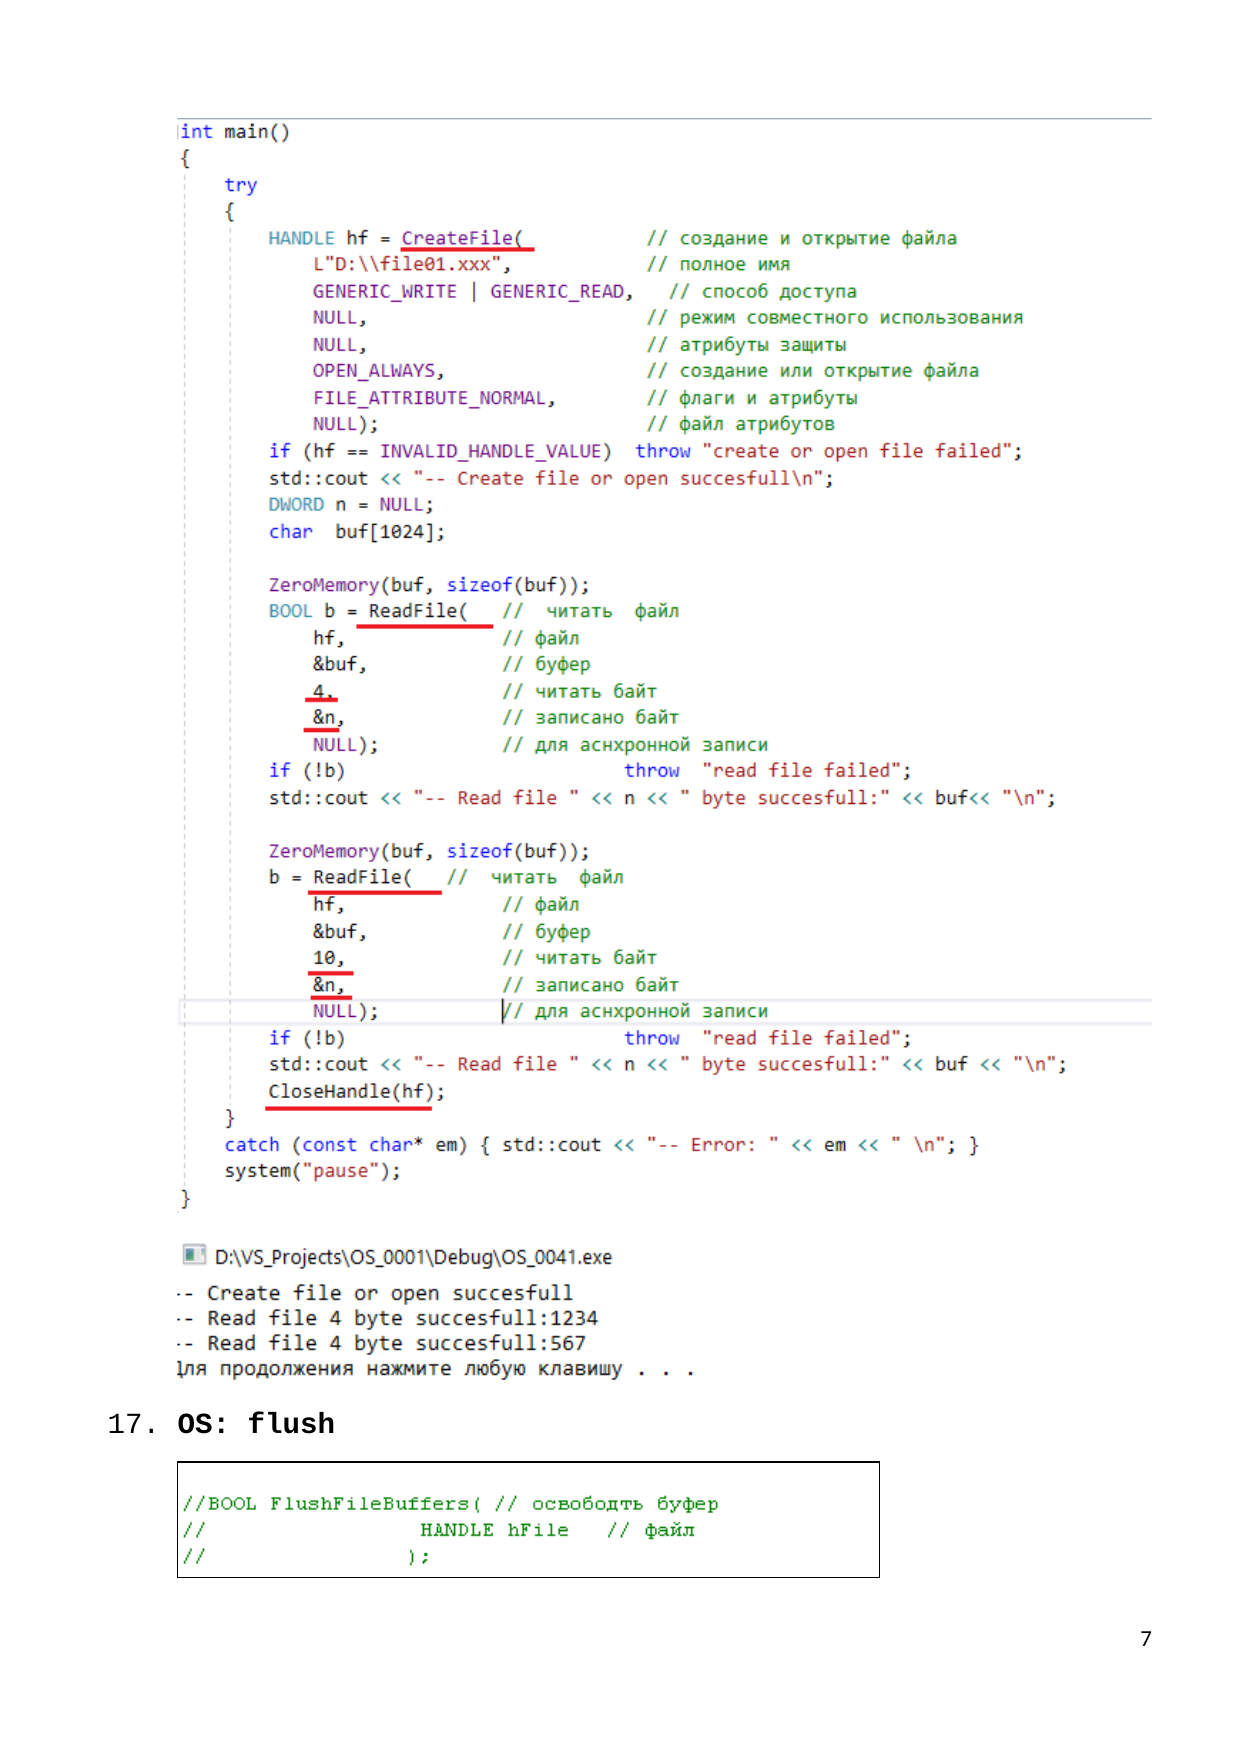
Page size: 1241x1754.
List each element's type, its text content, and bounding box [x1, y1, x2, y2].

list OS: flush [177, 1409, 1152, 1442]
picture [178, 1463, 879, 1577]
